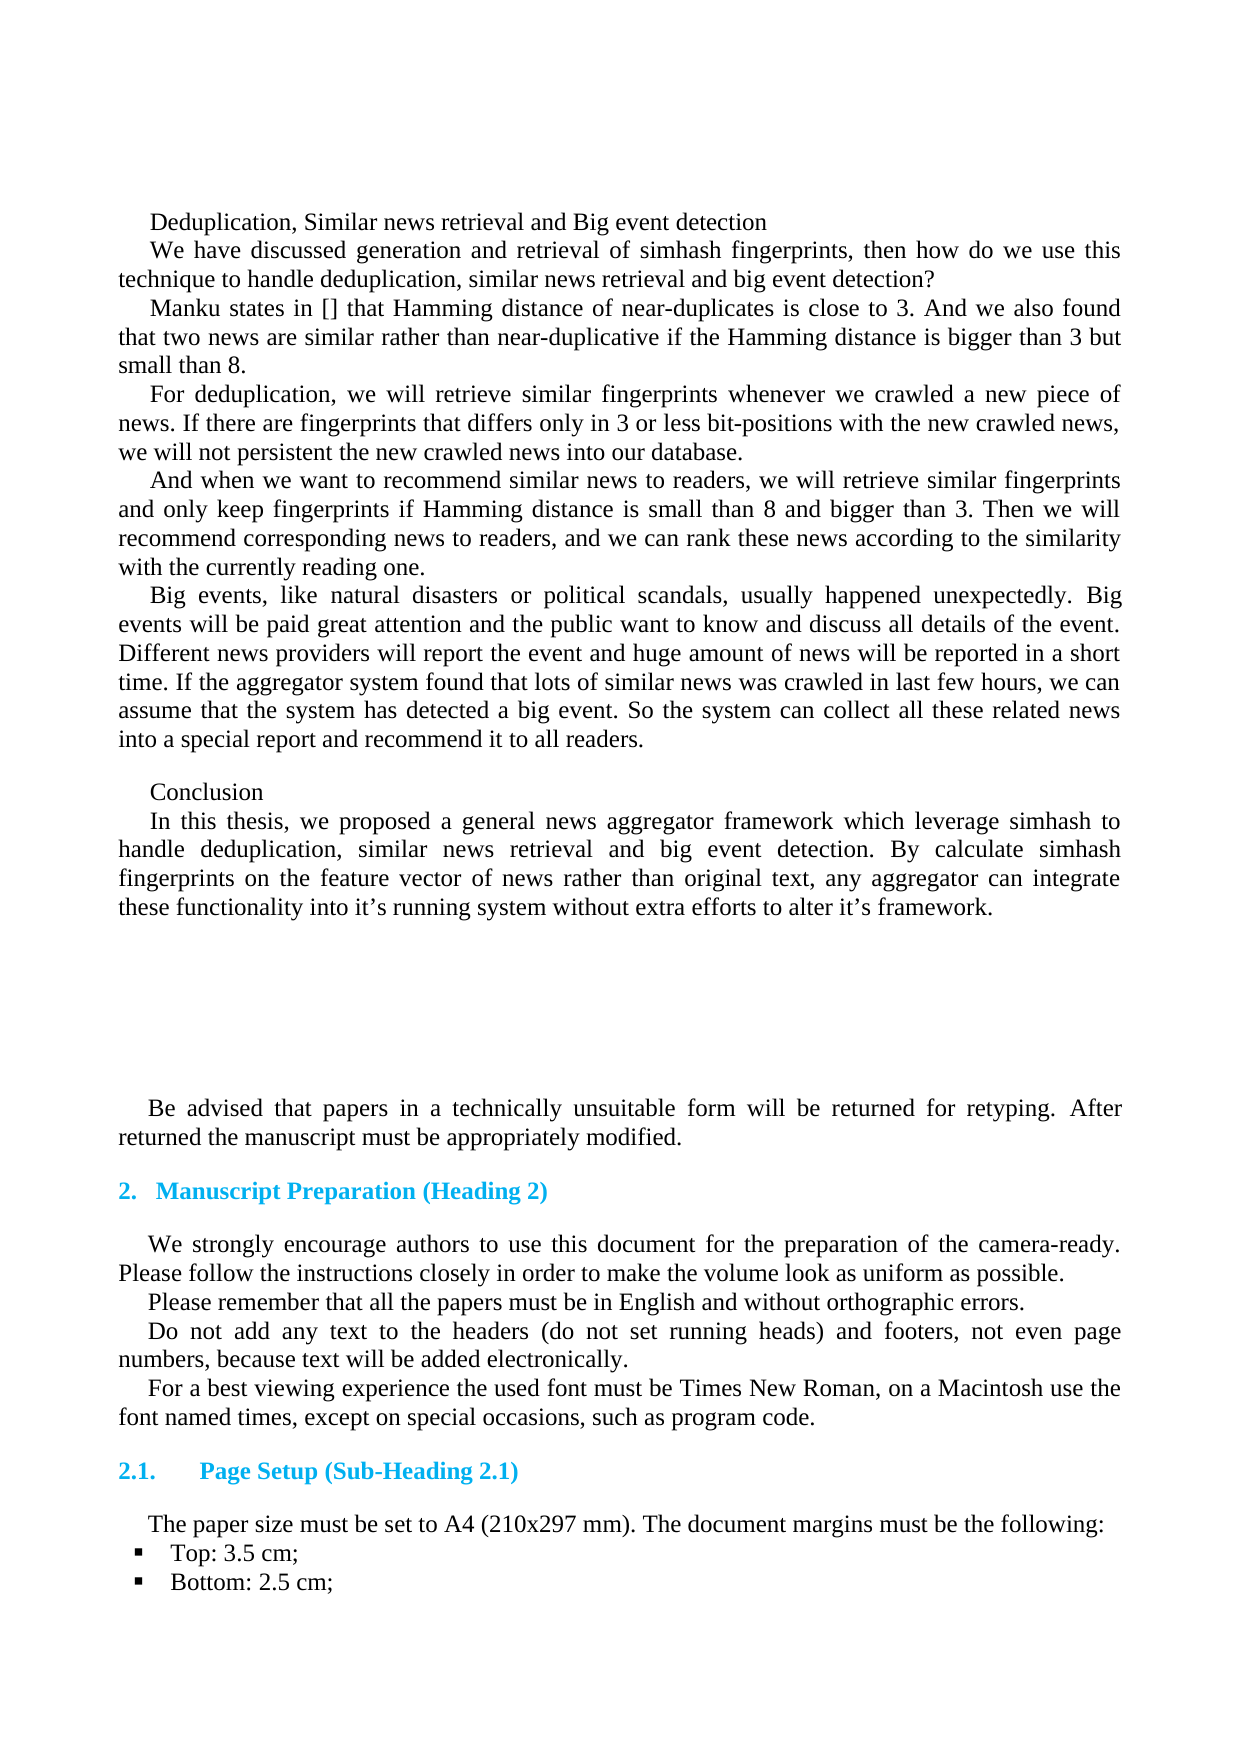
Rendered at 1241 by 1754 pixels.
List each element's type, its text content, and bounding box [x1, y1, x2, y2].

list Manuscript Preparation (Heading 2) [118, 1176, 1122, 1204]
text In this thesis, we proposed a general news aggregator framework which leverage simhash to handle deduplication, similar news retrieval and big event detection. By calculate simhash fingerprints on the feature vector of news rather than original text, any aggregator can integrate these functionality into it’s running system without extra efforts to alter it’s framework. [118, 806, 1122, 921]
text Be advised that papers in a technically unsuitable form will be returned for retyping. After returned the manuscript must be appropriately modified. [118, 1093, 1122, 1151]
list Bottom: 2.5 cm; [133, 1567, 1122, 1596]
list Top: 3.5 cm; [133, 1538, 1122, 1567]
text And when we want to recommend similar news to readers, we will retrieve similar fingerprints and only keep fingerprints if Hamming distance is small than 8 and bigger than 3. Then we will recommend corresponding news to readers, and we can rank these news according to the similarity with the currently reading one. [118, 466, 1122, 581]
text The paper size must be set to A4 (210x297 mm). The document margins must be the following: [118, 1509, 1122, 1538]
text Big events, like natural disasters or political scandals, usually happened unexpectedly. Big events will be paid great attention and the public want to know and discuss all details of the event. Different news providers will report the event and huge amount of news will be reported in a short time. If the aggregator system found that lots of similar news was crawled in last few hours, we can assume that the system has detected a big event. So the system can collect all these related news into a special report and recommend it to all readers. [118, 581, 1122, 753]
text For a best viewing experience the used font must be Times New Roman, on a Macintosh use the font named times, except on special occasions, such as program code. [118, 1373, 1122, 1431]
text Please remember that all the papers must be in English and without orthographic errors. [118, 1287, 1122, 1316]
list Page Setup (Sub-Heading 2.1) [118, 1456, 1122, 1484]
text Do not add any text to the headers (do not set running heads) and footers, not even page numbers, because text will be added electronically. [118, 1316, 1122, 1373]
text Manku states in [] that Hamming distance of near-duplicates is close to 3. And we also found that two news are similar rather than near-duplicative if the Hamming distance is bigger than 3 but small than 8. [118, 293, 1122, 379]
text For deduplication, we will retrieve similar fingerprints whenever we crawled a new piece of news. If there are fingerprints that differs only in 3 or less bit-positions with the new crawled news, we will not persistent the new crawled news into our database. [118, 379, 1122, 466]
text We strongly encourage authors to use this document for the preparation of the camera-ready. Please follow the instructions closely in order to make the volume look as uniform as possible. [118, 1229, 1122, 1287]
text We have discussed generation and retrieval of simhash fingerprints, then how do we use this technique to handle deduplication, similar news retrieval and big event detection? [118, 236, 1122, 293]
text Conclusion [118, 777, 1122, 806]
text Deduplication, Similar news retrieval and Big event detection [118, 207, 1122, 236]
